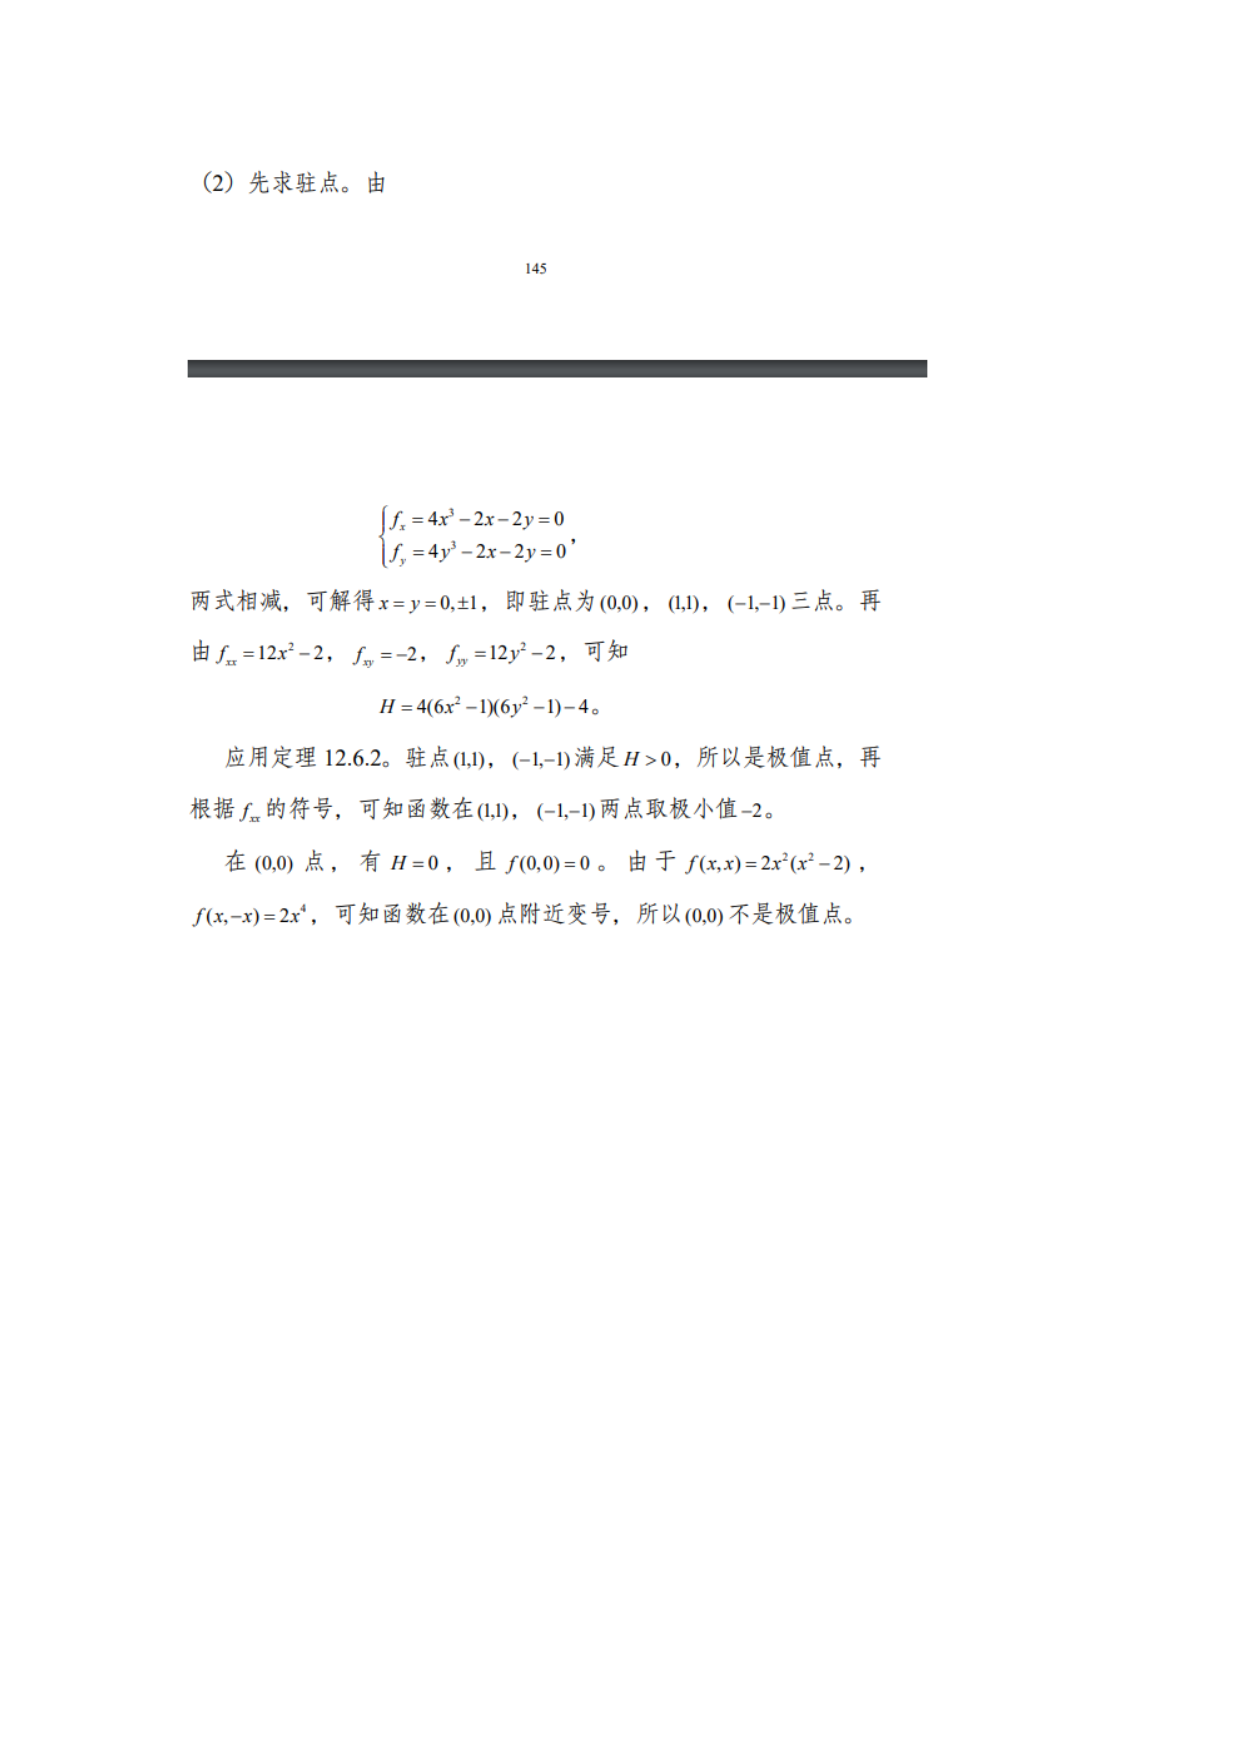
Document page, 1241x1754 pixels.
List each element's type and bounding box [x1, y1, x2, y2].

picture [187, 162, 928, 946]
